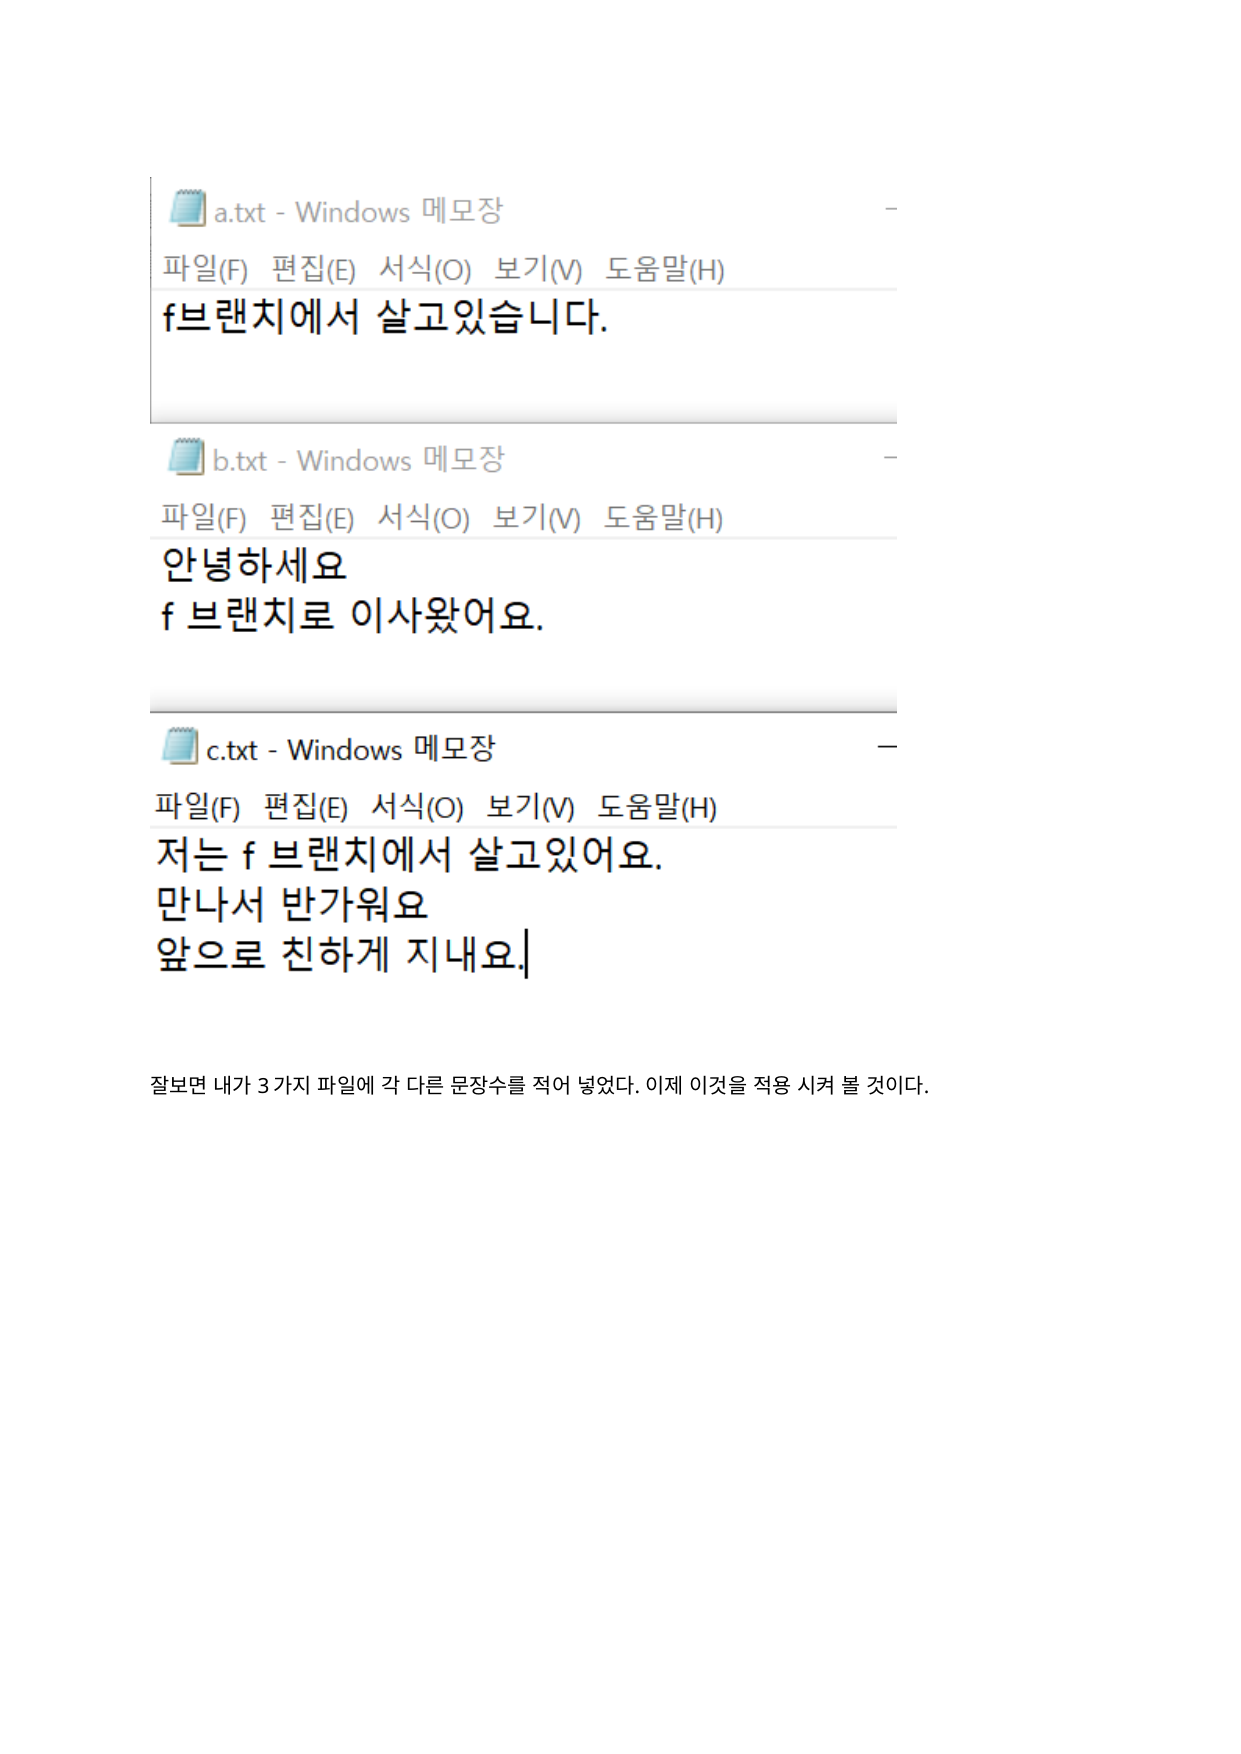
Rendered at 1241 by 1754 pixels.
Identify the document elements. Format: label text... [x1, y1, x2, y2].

picture [150, 177, 897, 1051]
text 잘보면 내가 3가지 파일에 각 다른 문장수를 적어 넣었다. 이제 이것을 적용 시켜 볼 것이다. [150, 1069, 1090, 1100]
